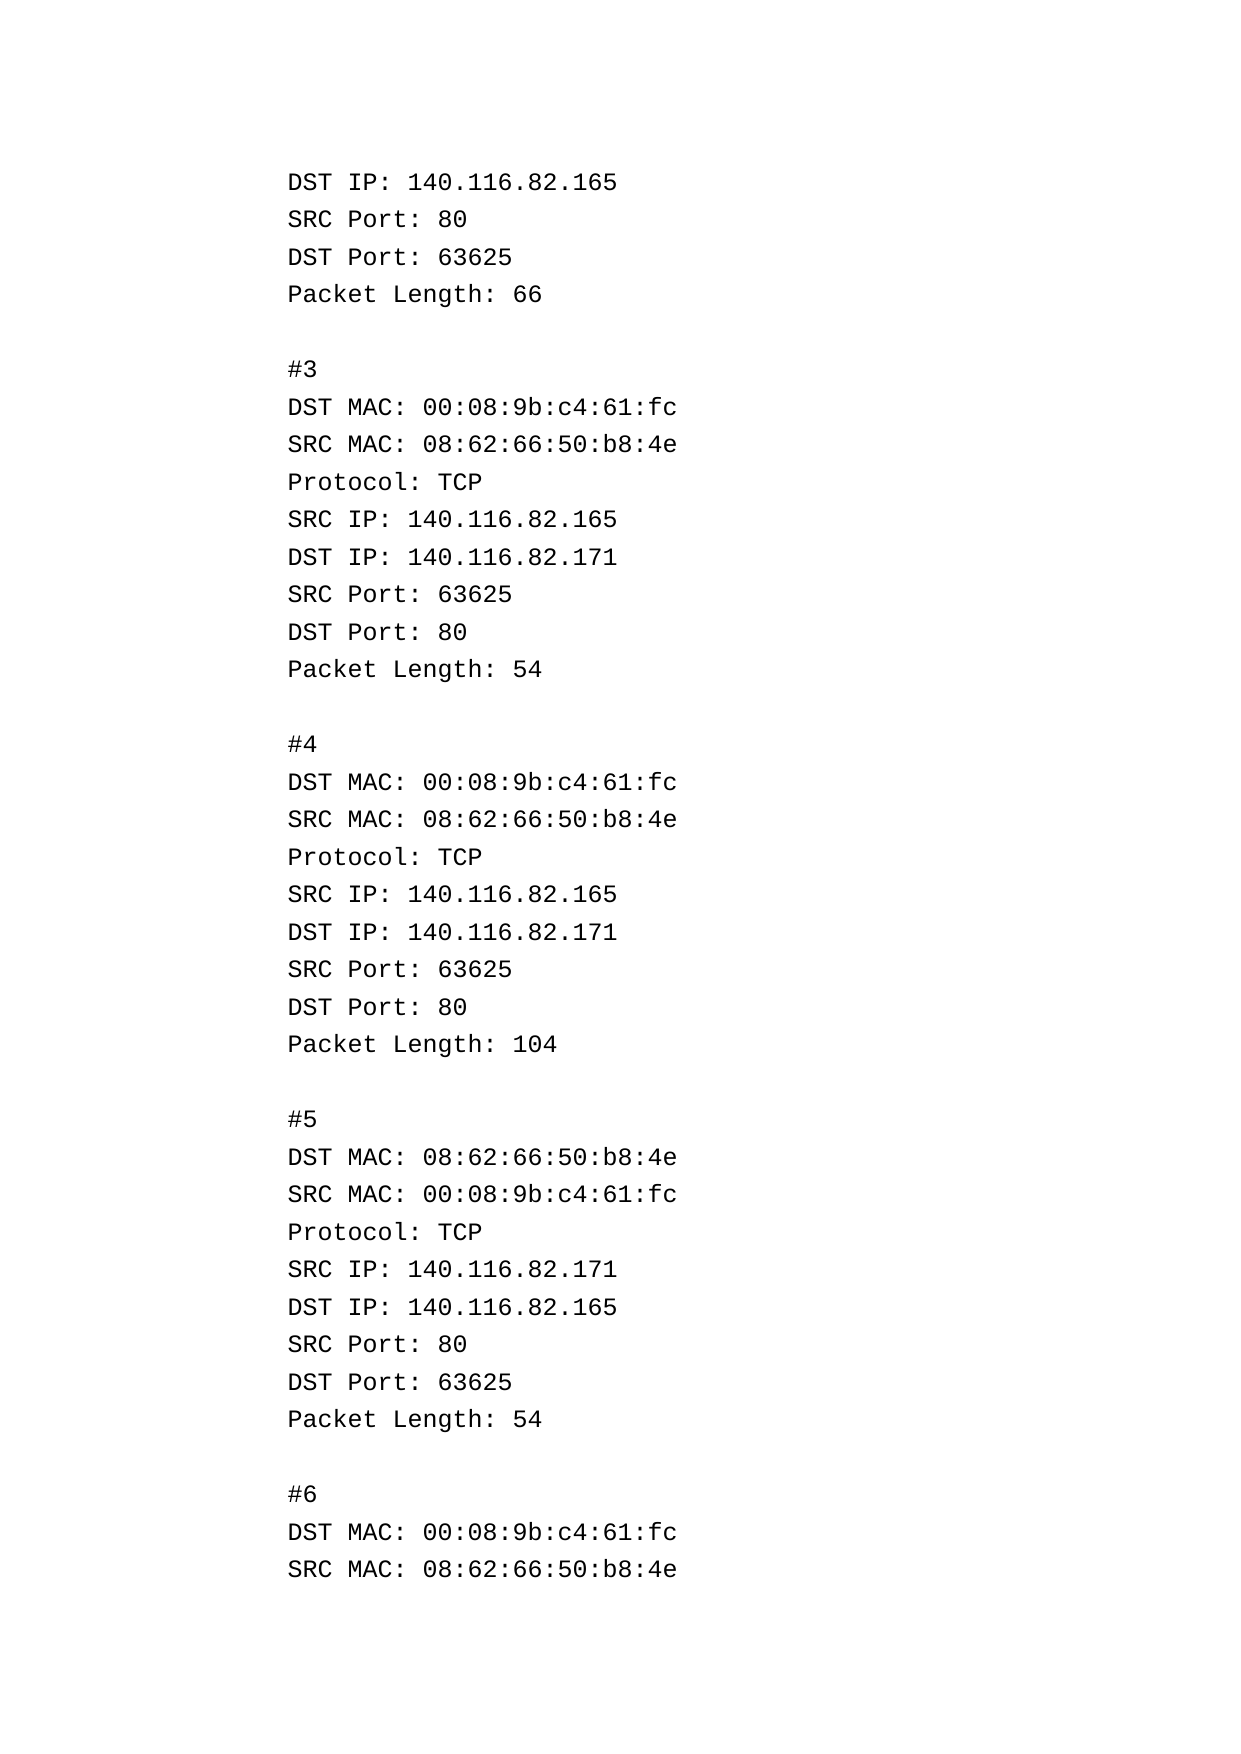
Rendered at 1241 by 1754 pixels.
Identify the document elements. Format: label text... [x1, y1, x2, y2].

text DST IP: 140.116.82.171 [287, 539, 1053, 577]
text DST MAC: 00:08:9b:c4:61:fc [287, 764, 1053, 802]
text DST Port: 80 [287, 989, 1053, 1027]
text DST MAC: 00:08:9b:c4:61:fc [287, 389, 1053, 427]
text DST IP: 140.116.82.165 [287, 164, 1053, 202]
text SRC IP: 140.116.82.165 [287, 502, 1053, 539]
text Packet Length: 66 [287, 277, 1053, 314]
text Protocol: TCP [287, 1214, 1053, 1252]
text SRC MAC: 08:62:66:50:b8:4e [287, 802, 1053, 839]
text Packet Length: 54 [287, 652, 1053, 689]
text Protocol: TCP [287, 464, 1053, 502]
text Packet Length: 104 [287, 1027, 1053, 1064]
text #3 [287, 352, 1053, 389]
text #5 [287, 1102, 1053, 1139]
text DST IP: 140.116.82.165 [287, 1289, 1053, 1327]
text #6 [287, 1477, 1053, 1514]
text DST MAC: 08:62:66:50:b8:4e [287, 1139, 1053, 1177]
text SRC Port: 63625 [287, 577, 1053, 614]
text #4 [287, 727, 1053, 764]
text DST Port: 63625 [287, 239, 1053, 277]
text SRC IP: 140.116.82.171 [287, 1252, 1053, 1289]
text SRC Port: 80 [287, 202, 1053, 239]
text Packet Length: 54 [287, 1402, 1053, 1439]
text SRC IP: 140.116.82.165 [287, 877, 1053, 914]
text SRC MAC: 08:62:66:50:b8:4e [287, 1552, 1053, 1589]
text DST MAC: 00:08:9b:c4:61:fc [287, 1514, 1053, 1552]
text SRC Port: 80 [287, 1327, 1053, 1364]
text SRC MAC: 08:62:66:50:b8:4e [287, 427, 1053, 464]
text Protocol: TCP [287, 839, 1053, 877]
text DST Port: 63625 [287, 1364, 1053, 1402]
text SRC Port: 63625 [287, 952, 1053, 989]
text DST IP: 140.116.82.171 [287, 914, 1053, 952]
text SRC MAC: 00:08:9b:c4:61:fc [287, 1177, 1053, 1214]
text DST Port: 80 [287, 614, 1053, 652]
